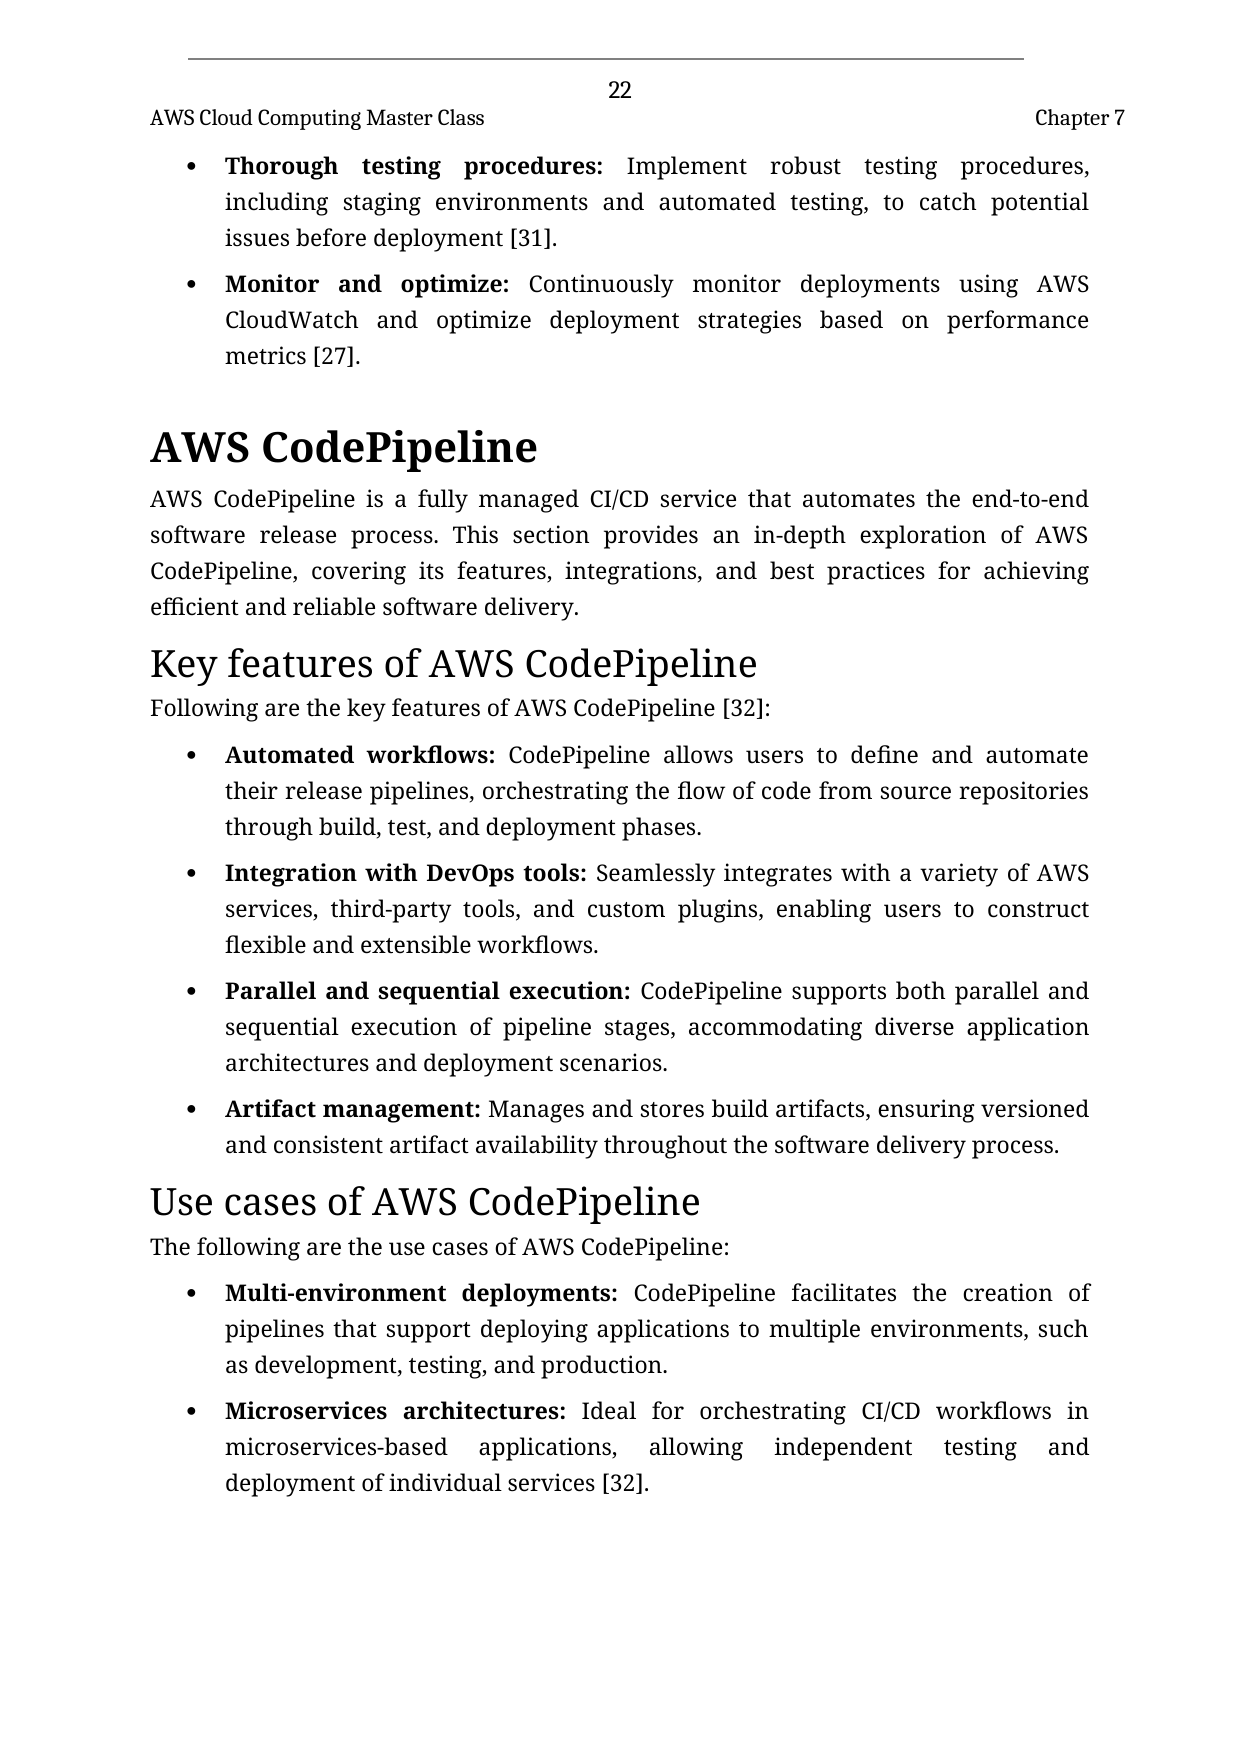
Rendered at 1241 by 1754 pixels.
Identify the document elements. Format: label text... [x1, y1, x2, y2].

list Microservices architectures: Ideal for orchestrating CI/CD workflows in microservices-based applications, allowing independent testing and deployment of individual services. [187, 1395, 1090, 1498]
list Artifact management: Manages and stores build artifacts, ensuring versioned and consistent artifact availability throughout the software delivery process. [187, 1093, 1090, 1161]
text AWS CodePipeline is a fully managed CI/CD service that automates the end-to-end software release process. This section provides an in-depth exploration of AWS CodePipeline, covering its features, integrations, and best practices for achieving efficient and reliable software delivery. [150, 483, 1090, 622]
text Use cases of AWS CodePipeline [150, 1176, 1090, 1227]
list Monitor and optimize: Continuously monitor deployments using AWS CloudWatch and optimize deployment strategies based on performance metrics. [187, 268, 1090, 371]
list Automated workflows: CodePipeline allows users to define and automate their release pipelines, orchestrating the flow of code from source repositories through build, test, and deployment phases. [187, 739, 1090, 842]
list Integration with DevOps tools: Seamlessly integrates with a variety of AWS services, third-party tools, and custom plugins, enabling users to construct flexible and extensible workflows. [187, 857, 1090, 960]
text Following are the key features of AWS CodePipeline: [150, 692, 1090, 723]
list Multi-environment deployments: CodePipeline facilitates the creation of pipelines that support deploying applications to multiple environments, such as development, testing, and production. [187, 1277, 1090, 1380]
text Key features of AWS CodePipeline [150, 637, 1090, 688]
list Parallel and sequential execution: CodePipeline supports both parallel and sequential execution of pipeline stages, accommodating diverse application architectures and deployment scenarios. [187, 975, 1090, 1078]
list Thorough testing procedures: Implement robust testing procedures, including staging environments and automated testing, to catch potential issues before deployment. [187, 150, 1090, 253]
text The following are the use cases of AWS CodePipeline: [150, 1231, 1090, 1262]
text AWS CodePipeline [150, 418, 1090, 474]
